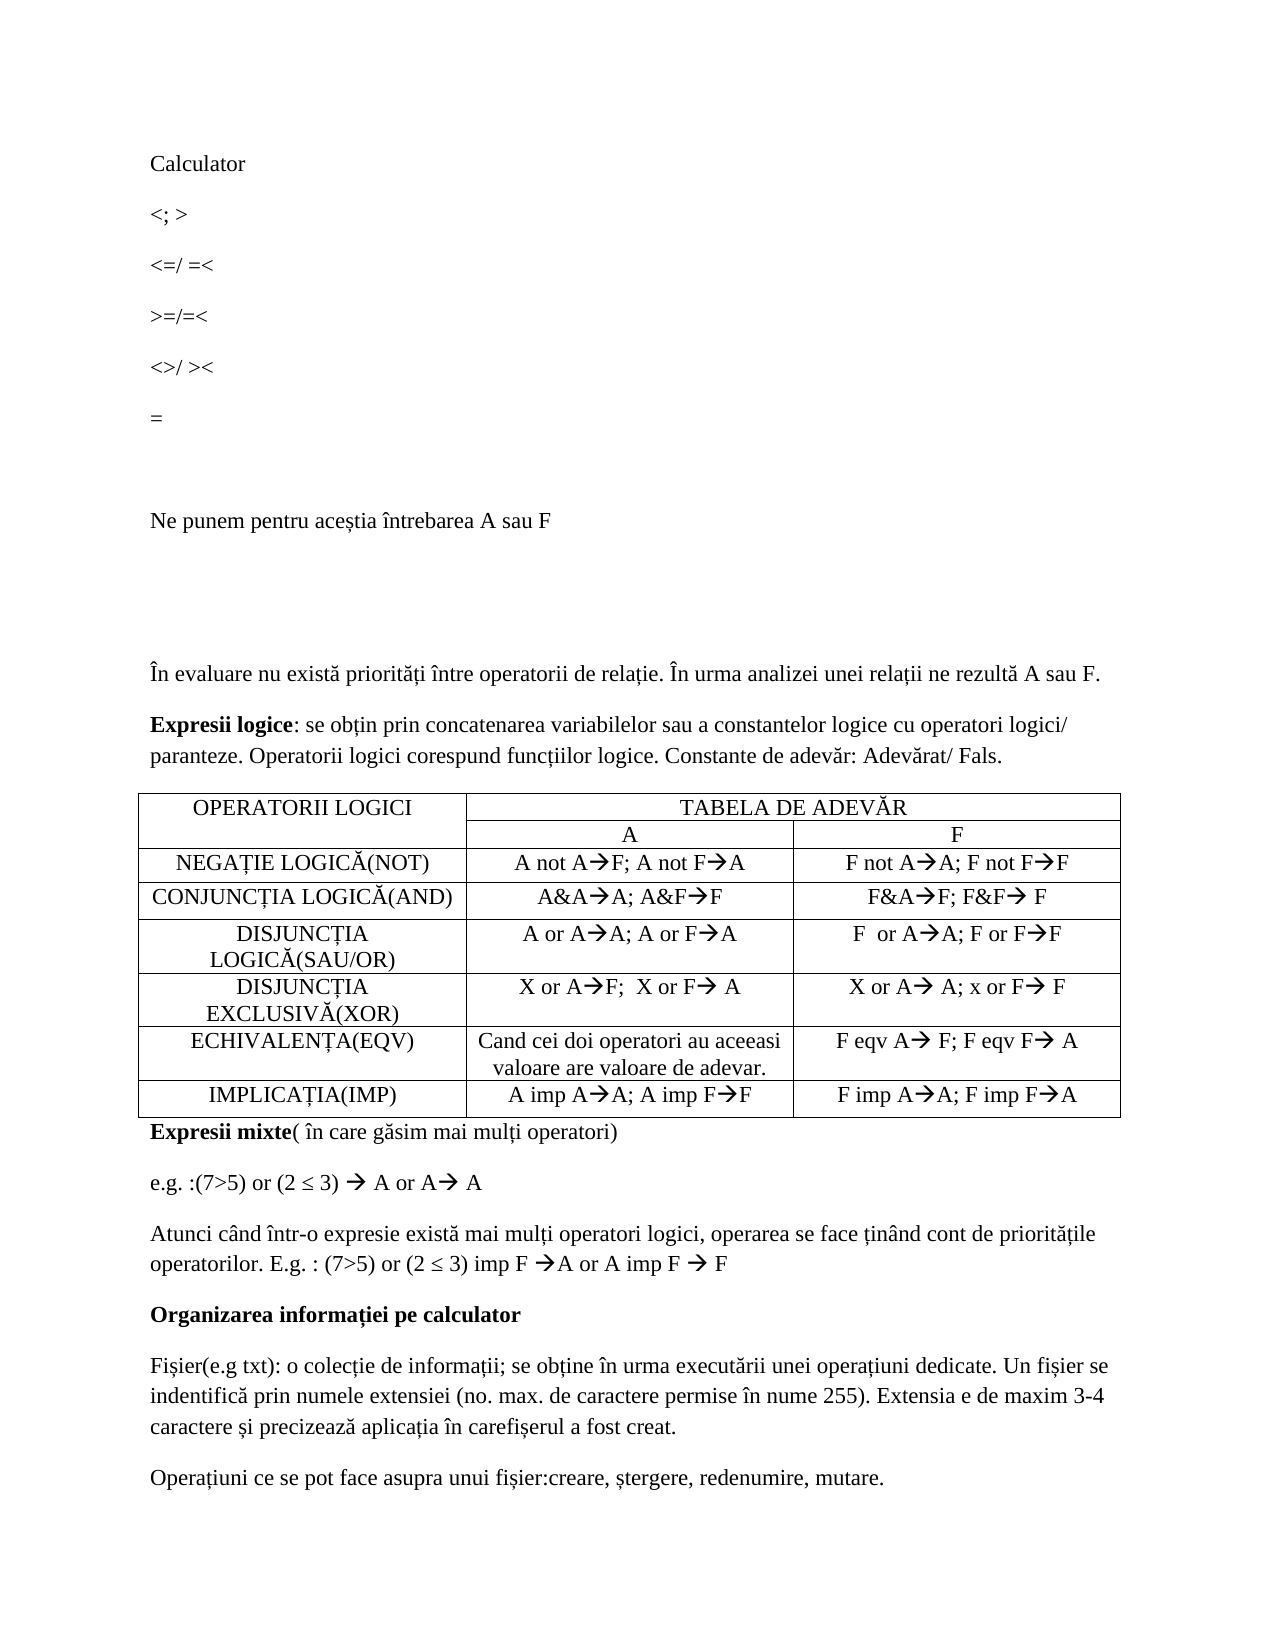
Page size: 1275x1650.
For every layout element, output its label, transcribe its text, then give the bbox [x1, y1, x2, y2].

table_cell F&AF; F&F F [794, 883, 1120, 919]
text >=/=< [150, 303, 1125, 329]
text Expresii mixte( în care găsim mai mulți operatori) [150, 1118, 1125, 1144]
table_cell DISJUNCȚIA EXCLUSIVĂ(XOR) [139, 974, 466, 1026]
table_cell X or A A; x or F F [794, 974, 1120, 1026]
table_cell A imp AA; A imp FF [467, 1081, 793, 1117]
table_cell F not AA; F not FF [794, 849, 1120, 882]
text <>/ >< [150, 354, 1125, 381]
table_cell F or AA; F or FF [794, 920, 1120, 972]
table_cell F [794, 821, 1120, 847]
text Organizarea informației pe calculator [150, 1301, 1125, 1328]
table_cell IMPLICAȚIA(IMP) [139, 1081, 466, 1117]
text Operațiuni ce se pot face asupra unui fișier:creare, ștergere, redenumire, mutare. [150, 1464, 1125, 1490]
table_cell F imp AA; F imp FA [794, 1081, 1120, 1117]
text Ne punem pentru aceștia întrebarea A sau F [150, 507, 1125, 534]
text <; > [150, 201, 1125, 227]
text = [150, 405, 1125, 432]
table_cell DISJUNCȚIA LOGICĂ(SAU/OR) [139, 920, 466, 972]
text <=/ =< [150, 252, 1125, 278]
table_cell F eqv A F; F eqv F A [794, 1027, 1120, 1080]
table_cell A or AA; A or FA [467, 920, 793, 972]
table_cell A&AA; A&FF [467, 883, 793, 919]
table_cell NEGAȚIE LOGICĂ(NOT) [139, 849, 466, 882]
table_cell CONJUNCȚIA LOGICĂ(AND) [139, 883, 466, 919]
table_cell X or AF; X or F A [467, 974, 793, 1026]
table_cell ECHIVALENȚA(EQV) [139, 1027, 466, 1080]
text e.g. :(7>5) or (2 ≤ 3) A or A A [150, 1169, 1125, 1195]
text Atunci când într-o expresie există mai mulți operatori logici, operarea se face ținând cont de prioritățile operatorilor. E.g. : (7>5) or (2 ≤ 3) imp F A or A imp F F [150, 1220, 1125, 1277]
text Fișier(e.g txt): o colecție de informații; se obține în urma executării unei operațiuni dedicate. Un fișier se indentifică prin numele extensiei (no. max. de caractere permise în nume 255). Extensia e de maxim 3-4 caractere și precizează aplicația în carefișerul a fost creat. [150, 1352, 1125, 1439]
text Expresii logice: se obțin prin concatenarea variabilelor sau a constantelor logice cu operatori logici/ paranteze. Operatorii logici corespund funcțiilor logice. Constante de adevăr: Adevărat/ Fals. [150, 711, 1125, 768]
text Calculator [150, 150, 1125, 176]
table_cell Cand cei doi operatori au aceeasi valoare are valoare de adevar. [467, 1027, 793, 1080]
table_header TABELA DE ADEVĂR [467, 794, 1120, 820]
table_header OPERATORII LOGICI [139, 794, 466, 847]
table_cell A [467, 821, 793, 847]
table_cell A not AF; A not FA [467, 849, 793, 882]
text În evaluare nu există priorități între operatorii de relație. În urma analizei unei relații ne rezultă A sau F. [150, 660, 1125, 687]
